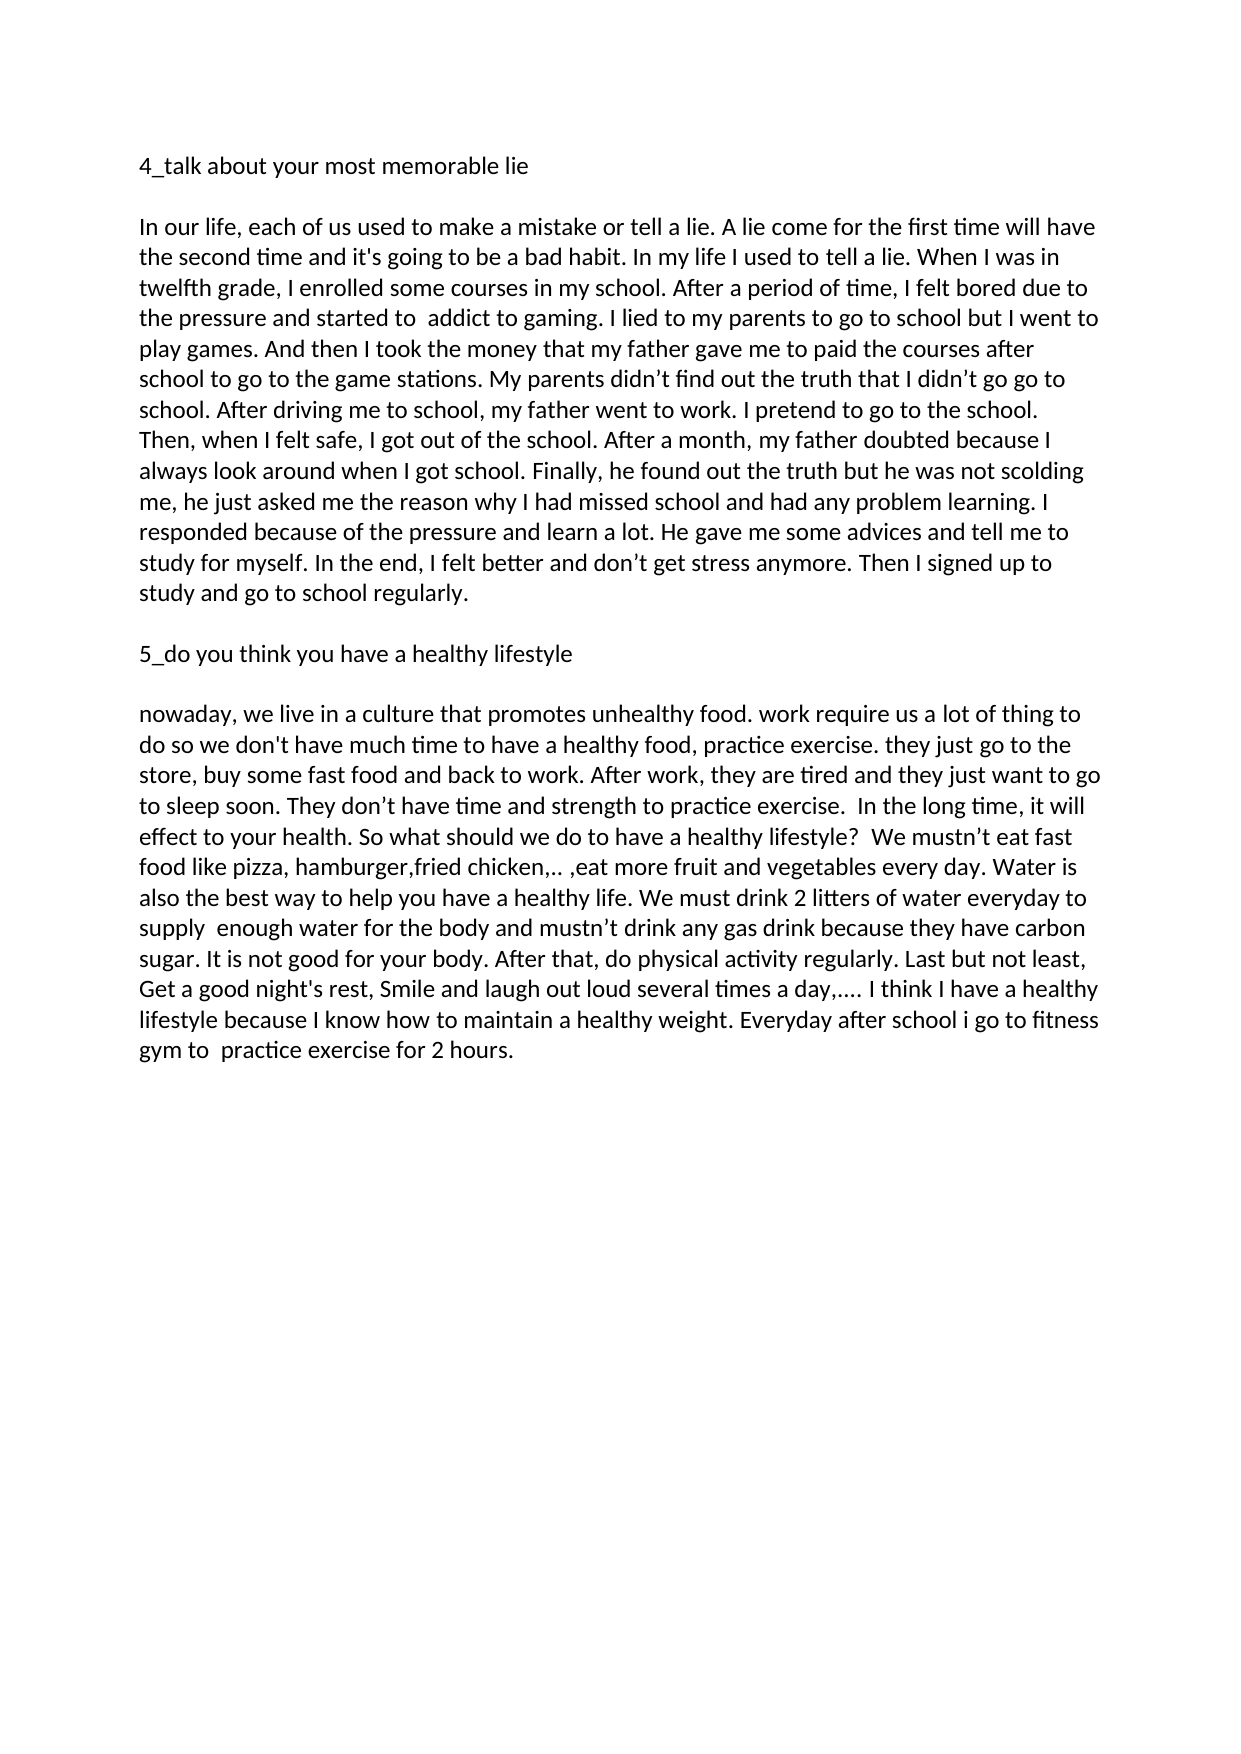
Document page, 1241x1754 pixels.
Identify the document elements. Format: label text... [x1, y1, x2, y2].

text nowaday, we live in a culture that promotes unhealthy food. work require us a lot of thing to do so we don't have much time to have a healthy food, practice exercise. they just go to the store, buy some fast food and back to work. After work, they are tired and they just want to go to sleep soon. They don’t have time and strength to practice exercise. In the long time, it will effect to your health. So what should we do to have a healthy lifestyle? We mustn’t eat fast food like pizza, hamburger,fried chicken,.. ,eat more fruit and vegetables every day. Water is also the best way to help you have a healthy life. We must drink 2 litters of water everyday to supply enough water for the body and mustn’t drink any gas drink because they have carbon sugar. It is not good for your body. After that, do physical activity regularly. Last but not least, Get a good night's rest, Smile and laugh out loud several times a day,.... I think I have a healthy lifestyle because I know how to maintain a healthy weight. Everyday after school i go to fitness gym to practice exercise for 2 hours. [139, 699, 1101, 1065]
text 4_talk about your most memorable lie [139, 150, 1101, 181]
text 5_do you think you have a healthy lifestyle [139, 638, 1101, 669]
text In our life, each of us used to make a mistake or tell a lie. A lie come for the first time will have the second time and it's going to be a bad habit. In my life I used to tell a lie. When I was in twelfth grade, I enrolled some courses in my school. After a period of time, I felt bored due to the pressure and started to addict to gaming. I lied to my parents to go to school but I went to play games. And then I took the money that my father gave me to paid the courses after school to go to the game stations. My parents didn’t find out the truth that I didn’t go go to school. After driving me to school, my father went to work. I pretend to go to the school. Then, when I felt safe, I got out of the school. After a month, my father doubted because I always look around when I got school. Finally, he found out the truth but he was not scolding me, he just asked me the reason why I had missed school and had any problem learning. I responded because of the pressure and learn a lot. He gave me some advices and tell me to study for myself. In the end, I felt better and don’t get stress anymore. Then I signed up to study and go to school regularly. [139, 211, 1101, 608]
